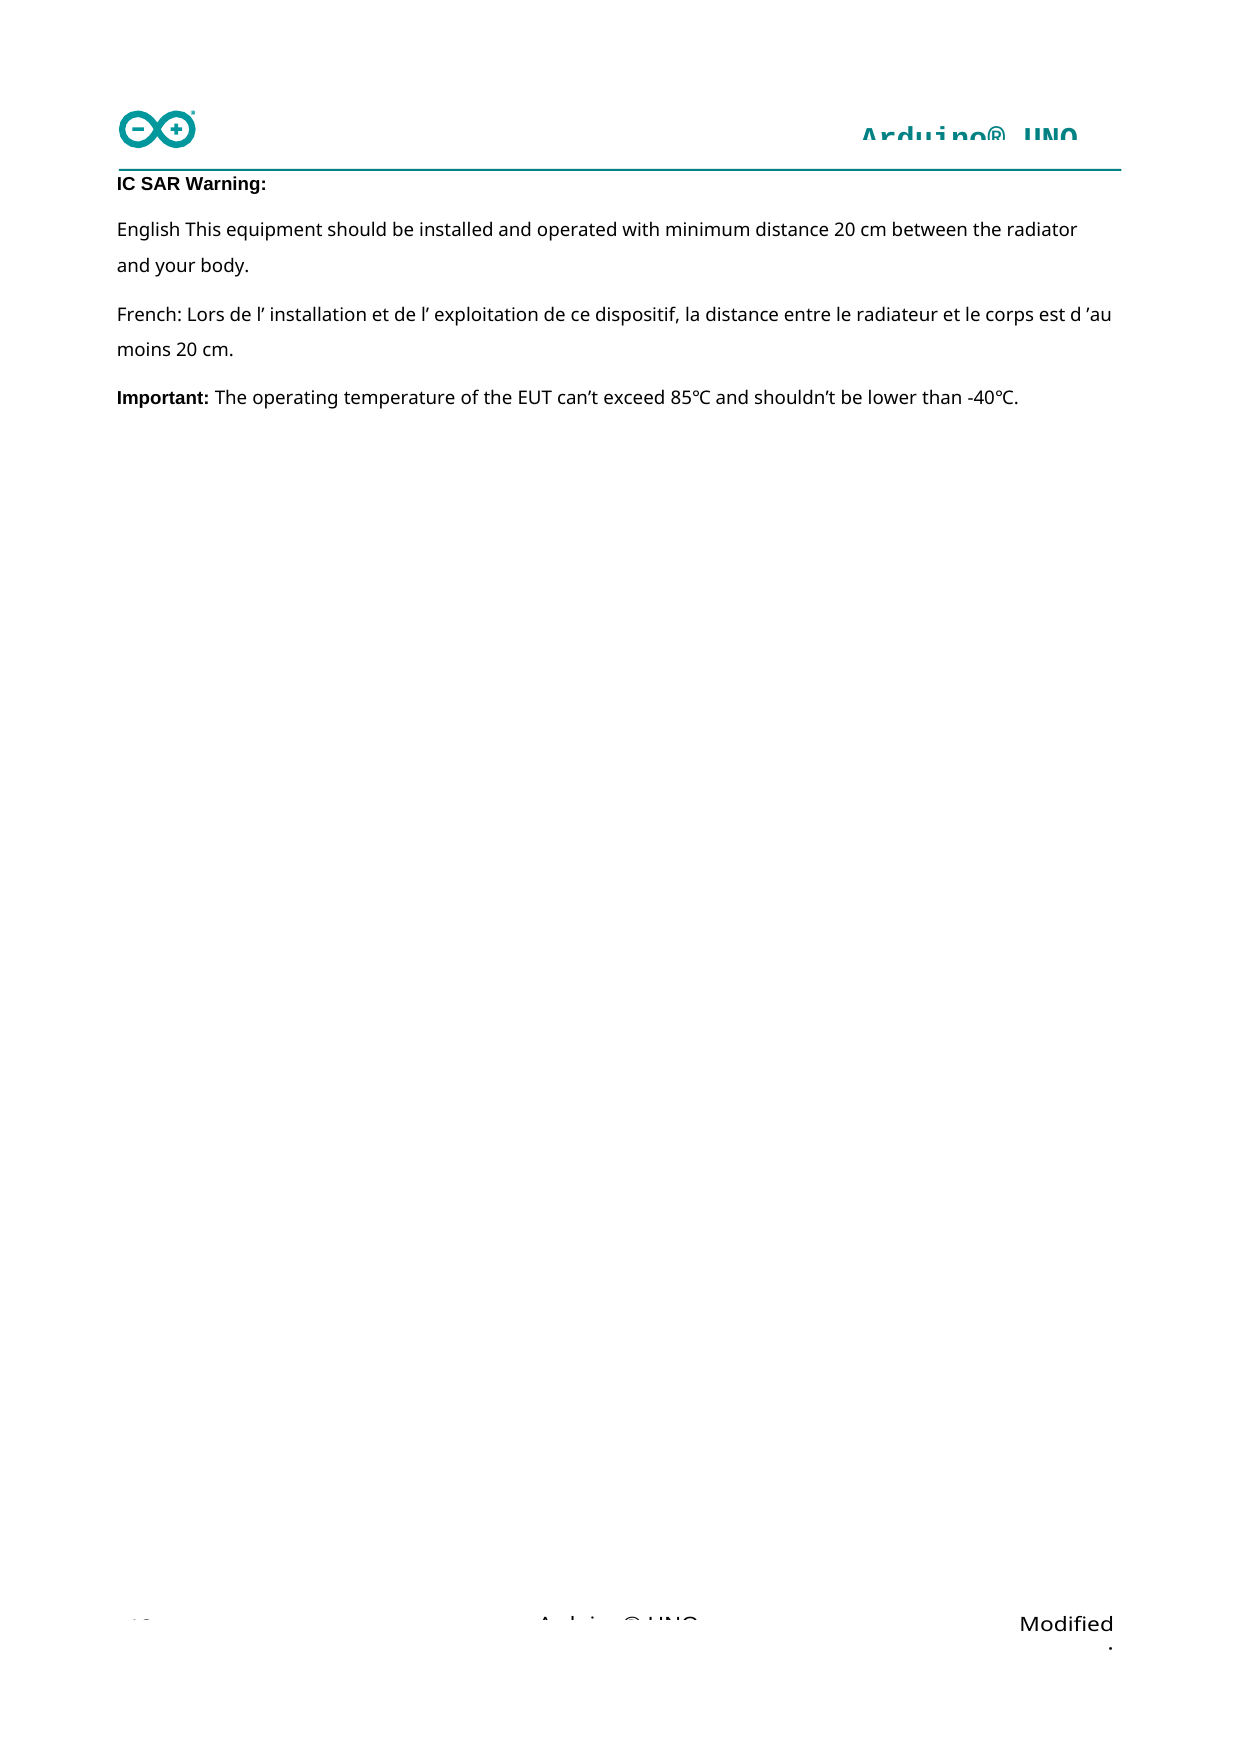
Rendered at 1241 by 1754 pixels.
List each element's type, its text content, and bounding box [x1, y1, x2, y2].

text English This equipment should be installed and operated with minimum distance 20 cm between the radiator and your body. [117, 217, 1096, 277]
subtitle IC SAR Warning: [117, 173, 1136, 194]
text Important: The operating temperature of the EUT can’t exceed 85℃ and shouldn’t be lower than -40℃. [117, 384, 1136, 410]
text French: Lors de l’ installation et de l’ exploitation de ce dispositif, la distance entre le radiateur et le corps est d ’au moins 20 cm. [117, 301, 1118, 362]
